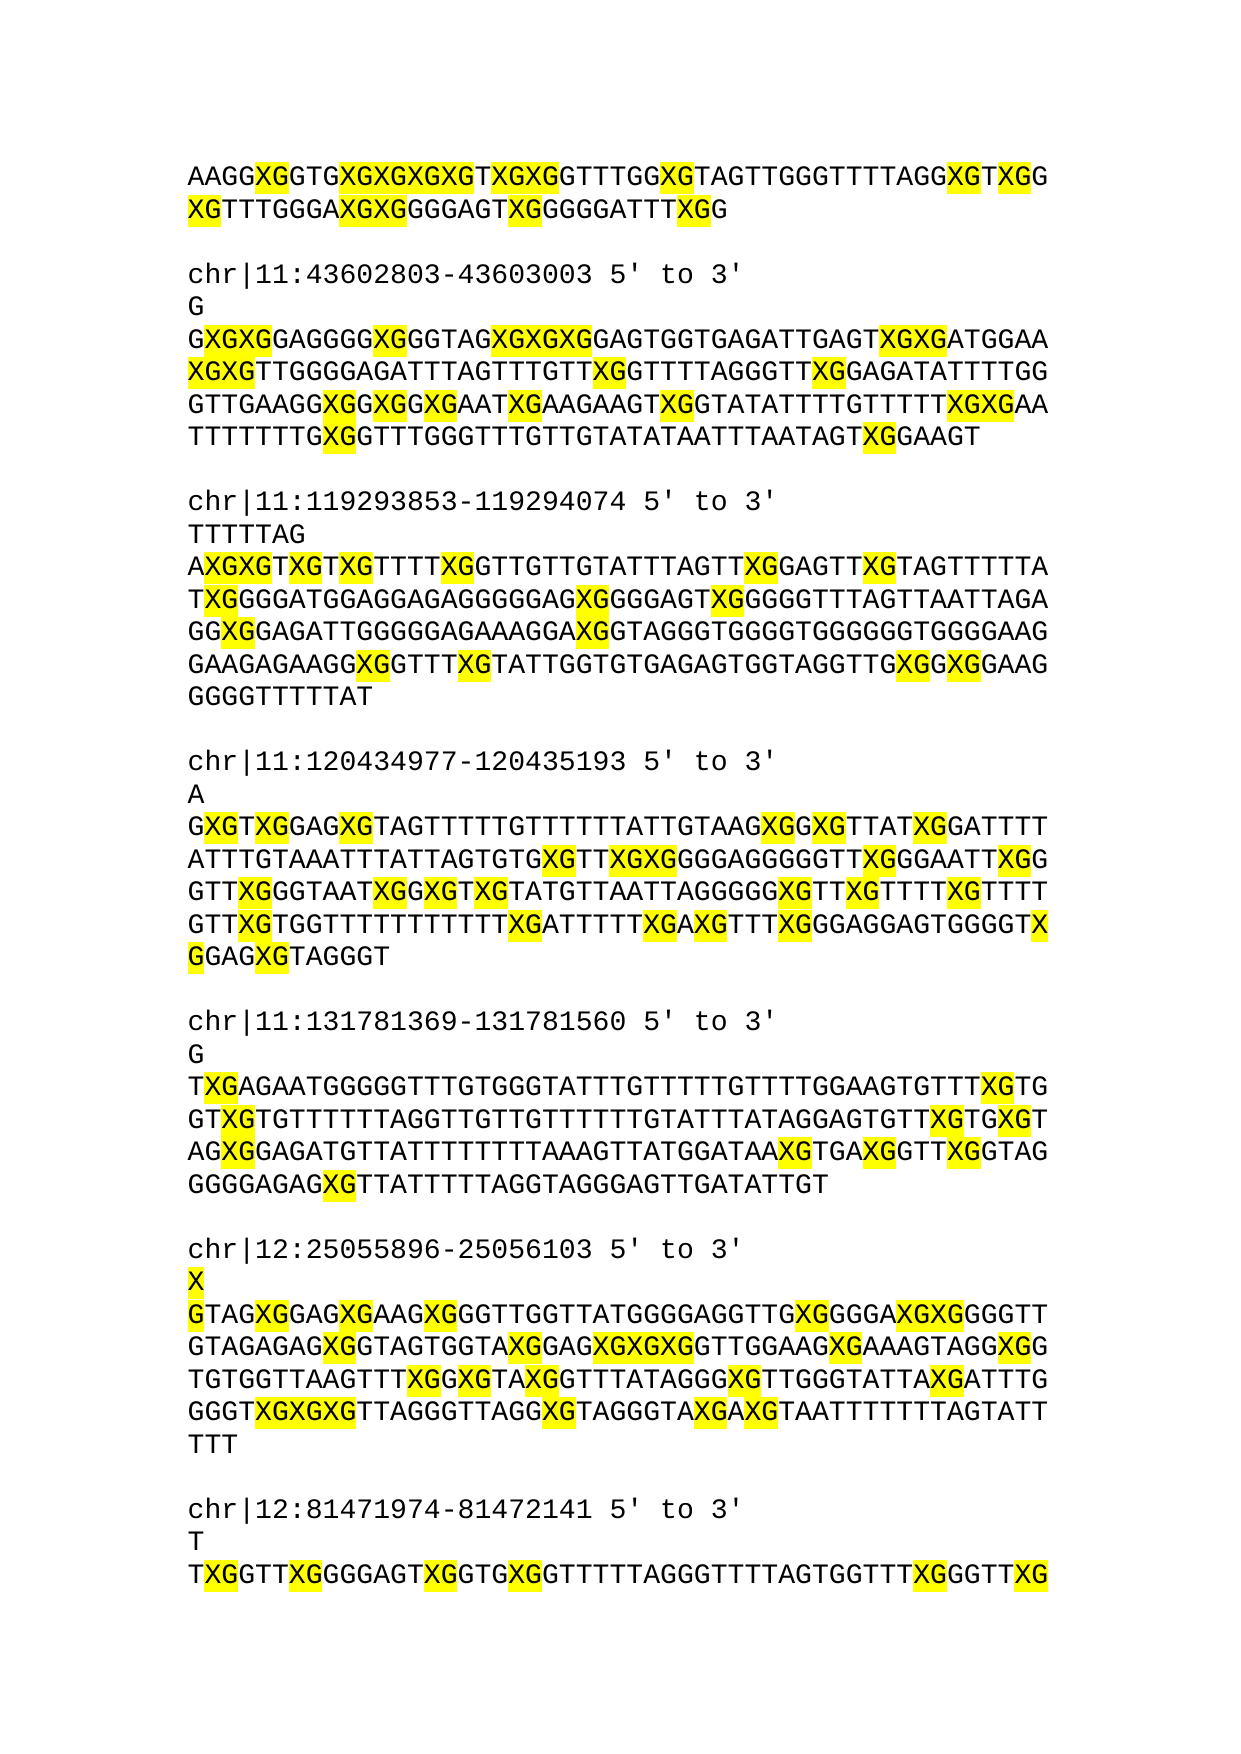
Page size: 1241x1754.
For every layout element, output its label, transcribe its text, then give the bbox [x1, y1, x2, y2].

text GGXGXGGAGGGGXGGGTAGXGXGXGGAGTGGTGAGATTGAGTXGXGATGGAAXGXGTTGGGGAGATTTAGTTTGTTXGGTTTTAGGGTTXGGAGATATTTTGGGTTGAAGGXGGXGGXGAATXGAAGAAGTXGGTATATTTTGTTTTTXGXGAATTTTTTTGXGGTTTGGGTTTGTTGTATATAATTTAATAGTXGGAAGT [187, 292, 1053, 454]
text chr|12:25055896-25056103 5' to 3' [187, 1234, 1053, 1267]
text chr|11:43602803-43603003 5' to 3' [187, 259, 1053, 292]
text AGXGTXGGAGXGTAGTTTTTGTTTTTTATTGTAAGXGGXGTTATXGGATTTTATTTGTAAATTTATTAGTGTGXGTTXGXGGGGAGGGGGTTXGGGAATTXGGGTTXGGGTAATXGGXGTXGTATGTTAATTAGGGGGXGTTXGTTTTXGTTTTGTTXGTGGTTTTTTTTTTTXGATTTTTXGAXGTTTXGGGAGGAGTGGGGTXGGAGXGTAGGGT [187, 779, 1053, 974]
text GTXGAGAATGGGGGTTTGTGGGTATTTGTTTTTGTTTTGGAAGTGTTTXGTGGTXGTGTTTTTTAGGTTGTTGTTTTTTGTATTTATAGGAGTGTTXGTGXGTAGXGGAGATGTTATTTTTTTTAAAGTTATGGATAAXGTGAXGGTTXGGTAGGGGGAGAGXGTTATTTTTAGGTAGGGAGTTGATATTGT [187, 1039, 1053, 1202]
text TTTTTAGAXGXGTXGTXGTTTTXGGTTGTTGTATTTAGTTXGGAGTTXGTAGTTTTTATXGGGGATGGAGGAGAGGGGGAGXGGGGAGTXGGGGGTTTAGTTAATTAGAGGXGGAGATTGGGGGAGAAAGGAXGGTAGGGTGGGGTGGGGGGTGGGGAAGGAAGAGAAGGXGGTTTXGTATTGGTGTGAGAGTGGTAGGTTGXGGXGGAAGGGGGTTTTTAT [187, 519, 1053, 714]
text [187, 1527, 1053, 1592]
text chr|12:81471974-81472141 5' to 3' [187, 1494, 1053, 1527]
text chr|11:120434977-120435193 5' to 3' [187, 747, 1053, 779]
text XGTAGXGGAGXGAAGXGGGTTGGTTATGGGGAGGTTGXGGGGAXGXGGGGTTGTAGAGAGXGGTAGTGGTAXGGAGXGXGXGGTTGGAAGXGAAAGTAGGXGGTGTGGTTAAGTTTXGGXGTAXGGTTTATAGGGXGTTGGGTATTAXGATTTGGGGTXGXGXGTTAGGGTTAGGXGTAGGGTAXGAXGTAATTTTTTTAGTATTTTT [187, 1267, 1053, 1462]
text chr|11:119293853-119294074 5' to 3' [187, 487, 1053, 519]
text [187, 162, 1053, 227]
text chr|11:131781369-131781560 5' to 3' [187, 1007, 1053, 1039]
